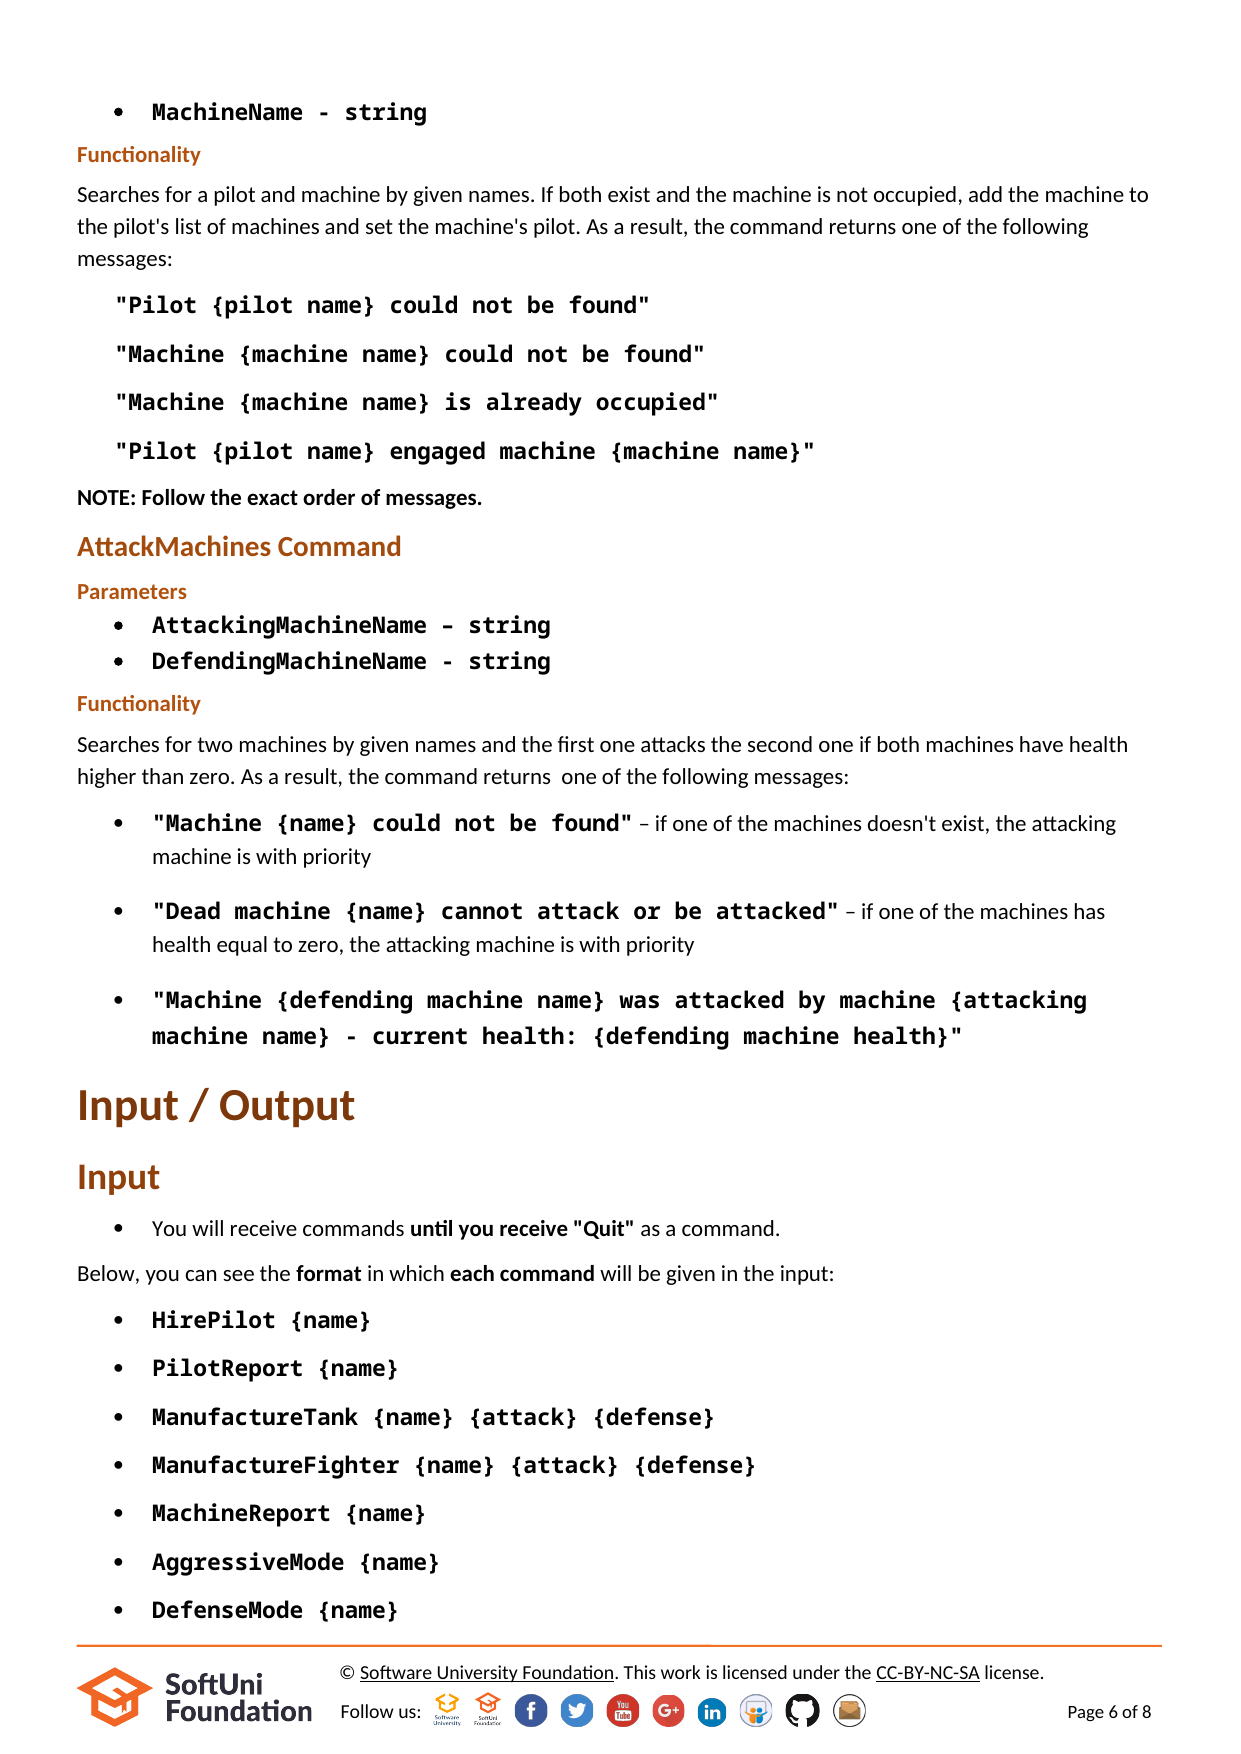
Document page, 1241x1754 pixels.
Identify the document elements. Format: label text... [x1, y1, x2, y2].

list MachineReport {name} [114, 1497, 1163, 1528]
subtitle Parameters [77, 577, 1163, 605]
list PilotReport {name} [114, 1352, 1163, 1383]
text "Pilot {pilot name} engaged machine {machine name}" [114, 434, 1163, 466]
picture [433, 1693, 461, 1727]
picture [606, 1694, 640, 1727]
list You will receive commands until you receive "Quit" as a command. [114, 1214, 1163, 1242]
list AggressiveMode {name} [114, 1546, 1163, 1577]
list DefenseMode {name} [114, 1594, 1163, 1625]
picture [697, 1698, 706, 1706]
text Searches for two machines by given names and the first one attacks the second one if both machines have health higher than zero. As a result, the command returns one of the following messages: [77, 730, 1163, 790]
picture [514, 1694, 548, 1727]
list ManufactureTank {name} {attack} {defense} [114, 1400, 1163, 1432]
picture [785, 1694, 820, 1727]
subtitle Input / Output [77, 1076, 1163, 1132]
picture [718, 1698, 727, 1706]
picture [711, 1710, 720, 1719]
list HirePilot {name} [114, 1303, 1163, 1335]
list ManufactureFighter {name} {attack} {defense} [114, 1449, 1163, 1480]
list DefendingMachineName - string [114, 645, 1163, 676]
text Searches for a pilot and machine by given names. If both exist and the machine is not occupied, add the machine to the pilot's list of machines and set the machine's pilot. As a result, the command returns one of the following messages: [77, 180, 1163, 273]
picture [739, 1694, 773, 1727]
list "Dead machine {name} cannot attack or be attacked" – if one of the machines has health equal to zero, the attacking machine is with priority [114, 895, 1163, 959]
text Below, you can see the format in which each command will be given in the input: [77, 1259, 1163, 1287]
list AttackingMachineName – string [114, 609, 1163, 640]
list "Machine {name} could not be found" – if one of the machines doesn't exist, the attacking machine is with priority [114, 807, 1163, 870]
text NOTE: Follow the exact order of messages. [77, 483, 1163, 511]
subtitle AttackMachines Command [77, 528, 1163, 563]
picture [833, 1694, 866, 1727]
picture [697, 1719, 706, 1727]
list "Machine {defending machine name} was attacked by machine {attacking machine name} - current health: {defending machine health}" [114, 984, 1163, 1051]
picture [474, 1692, 502, 1727]
picture [76, 1667, 312, 1727]
picture [652, 1695, 685, 1727]
picture [718, 1719, 727, 1727]
subtitle Input [77, 1153, 1163, 1199]
subtitle Functionality [77, 689, 1163, 717]
picture [560, 1694, 594, 1727]
text "Machine {machine name} could not be found" [114, 338, 1163, 369]
text "Machine {machine name} is already occupied" [114, 386, 1163, 417]
subtitle Functionality [77, 140, 1163, 168]
list MachineName - string [114, 95, 1163, 127]
text "Pilot {pilot name} could not be found" [114, 289, 1163, 321]
